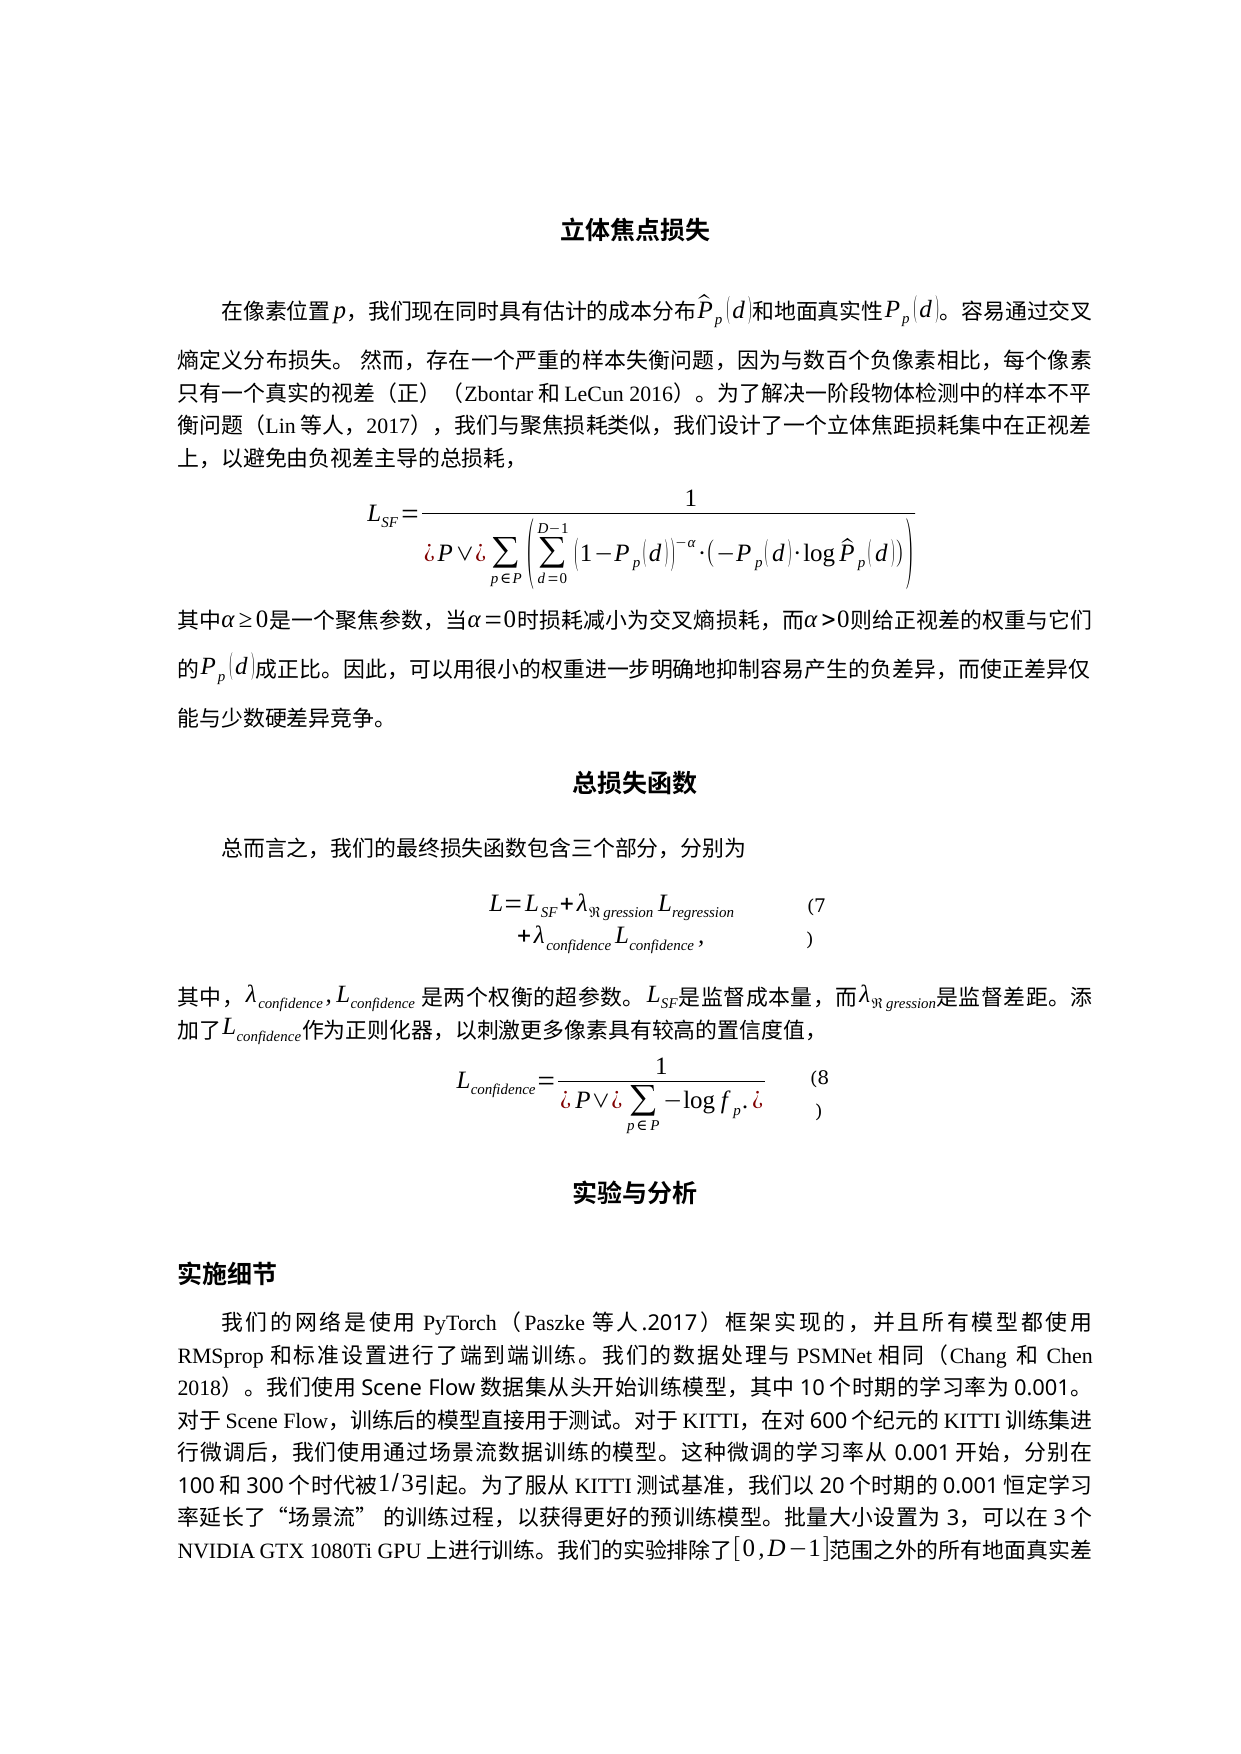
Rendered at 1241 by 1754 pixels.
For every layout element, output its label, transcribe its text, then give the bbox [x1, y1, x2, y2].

table_header (7) [795, 863, 843, 980]
table_header [426, 863, 795, 980]
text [177, 1305, 1092, 1565]
text 总损失函数 [177, 749, 1092, 814]
text 其中， 是两个权衡的超参数。是监督成本量，而是监督差距。添加了作为正则化器，以刺激更多像素具有较高的置信度值， [177, 980, 1092, 1045]
text 立体焦点损失 [177, 196, 1092, 261]
text 实施细节 [177, 1240, 1092, 1305]
text 总而言之，我们的最终损失函数包含三个部分，分别为 [177, 830, 1092, 863]
table_header (8) [795, 1045, 843, 1142]
table_header [426, 1045, 795, 1142]
text 实验与分析 [177, 1159, 1092, 1224]
text 在像素位置，我们现在同时具有估计的成本分布和地面真实性。容易通过交叉熵定义分布损失。 然而，存在一个严重的样本失衡问题，因为与数百个负像素相比，每个像素只有一个真实的视差（正）（Zbontar和LeCun 2016）。为了解决一阶段物体检测中的样本不平衡问题（Lin等人，2017），我们与聚焦损耗类似，我们设计了一个立体焦距损耗集中在正视差上，以避免由负视差主导的总损耗， [177, 278, 1092, 473]
table_header [355, 473, 915, 603]
text 其中是一个聚焦参数，当时损耗减小为交叉熵损耗，而则给正视差的权重与它们的成正比。因此，可以用很小的权重进一步明确地抑制容易产生的负差异，而使正差异仅能与少数硬差异竞争。 [177, 603, 1092, 733]
